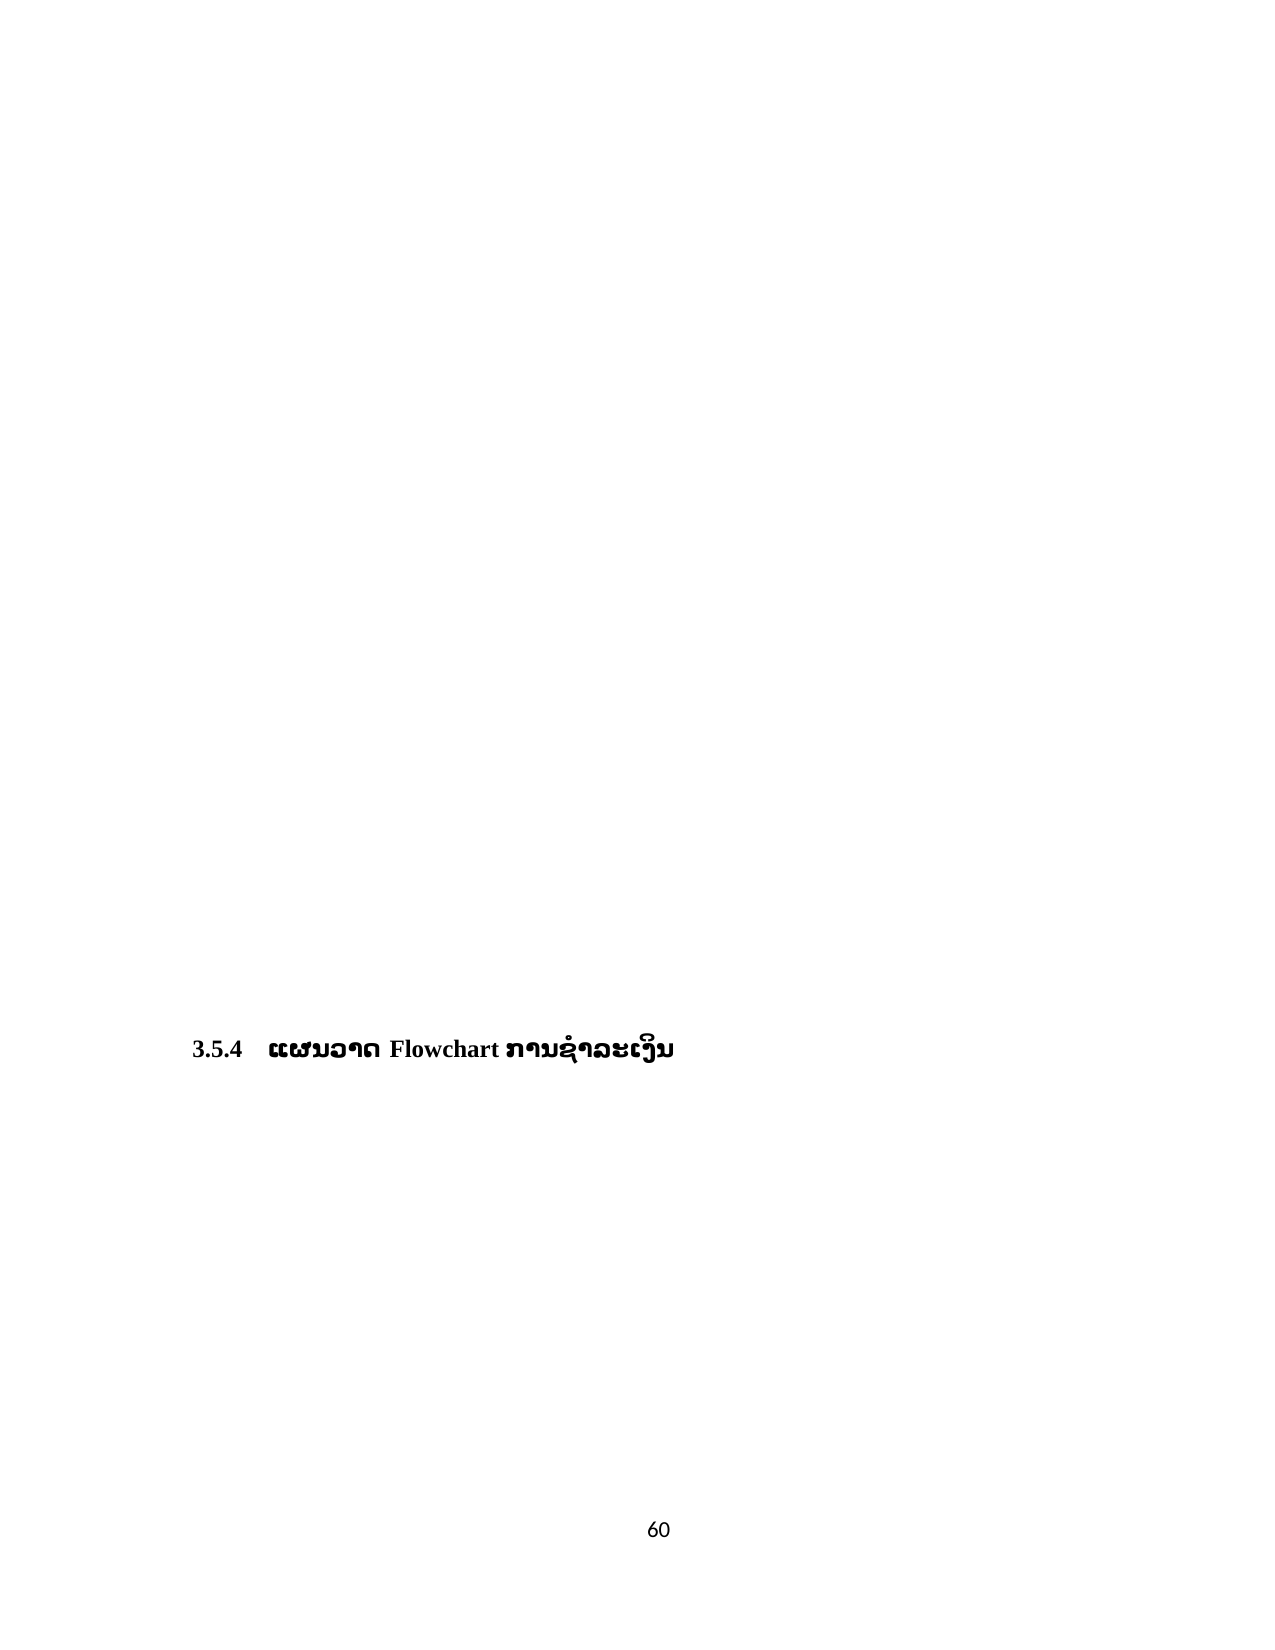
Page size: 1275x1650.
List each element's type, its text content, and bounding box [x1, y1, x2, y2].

list ແຜນວາດ Flowchart ການຊໍາລະເງິນ [192, 1034, 1125, 1063]
